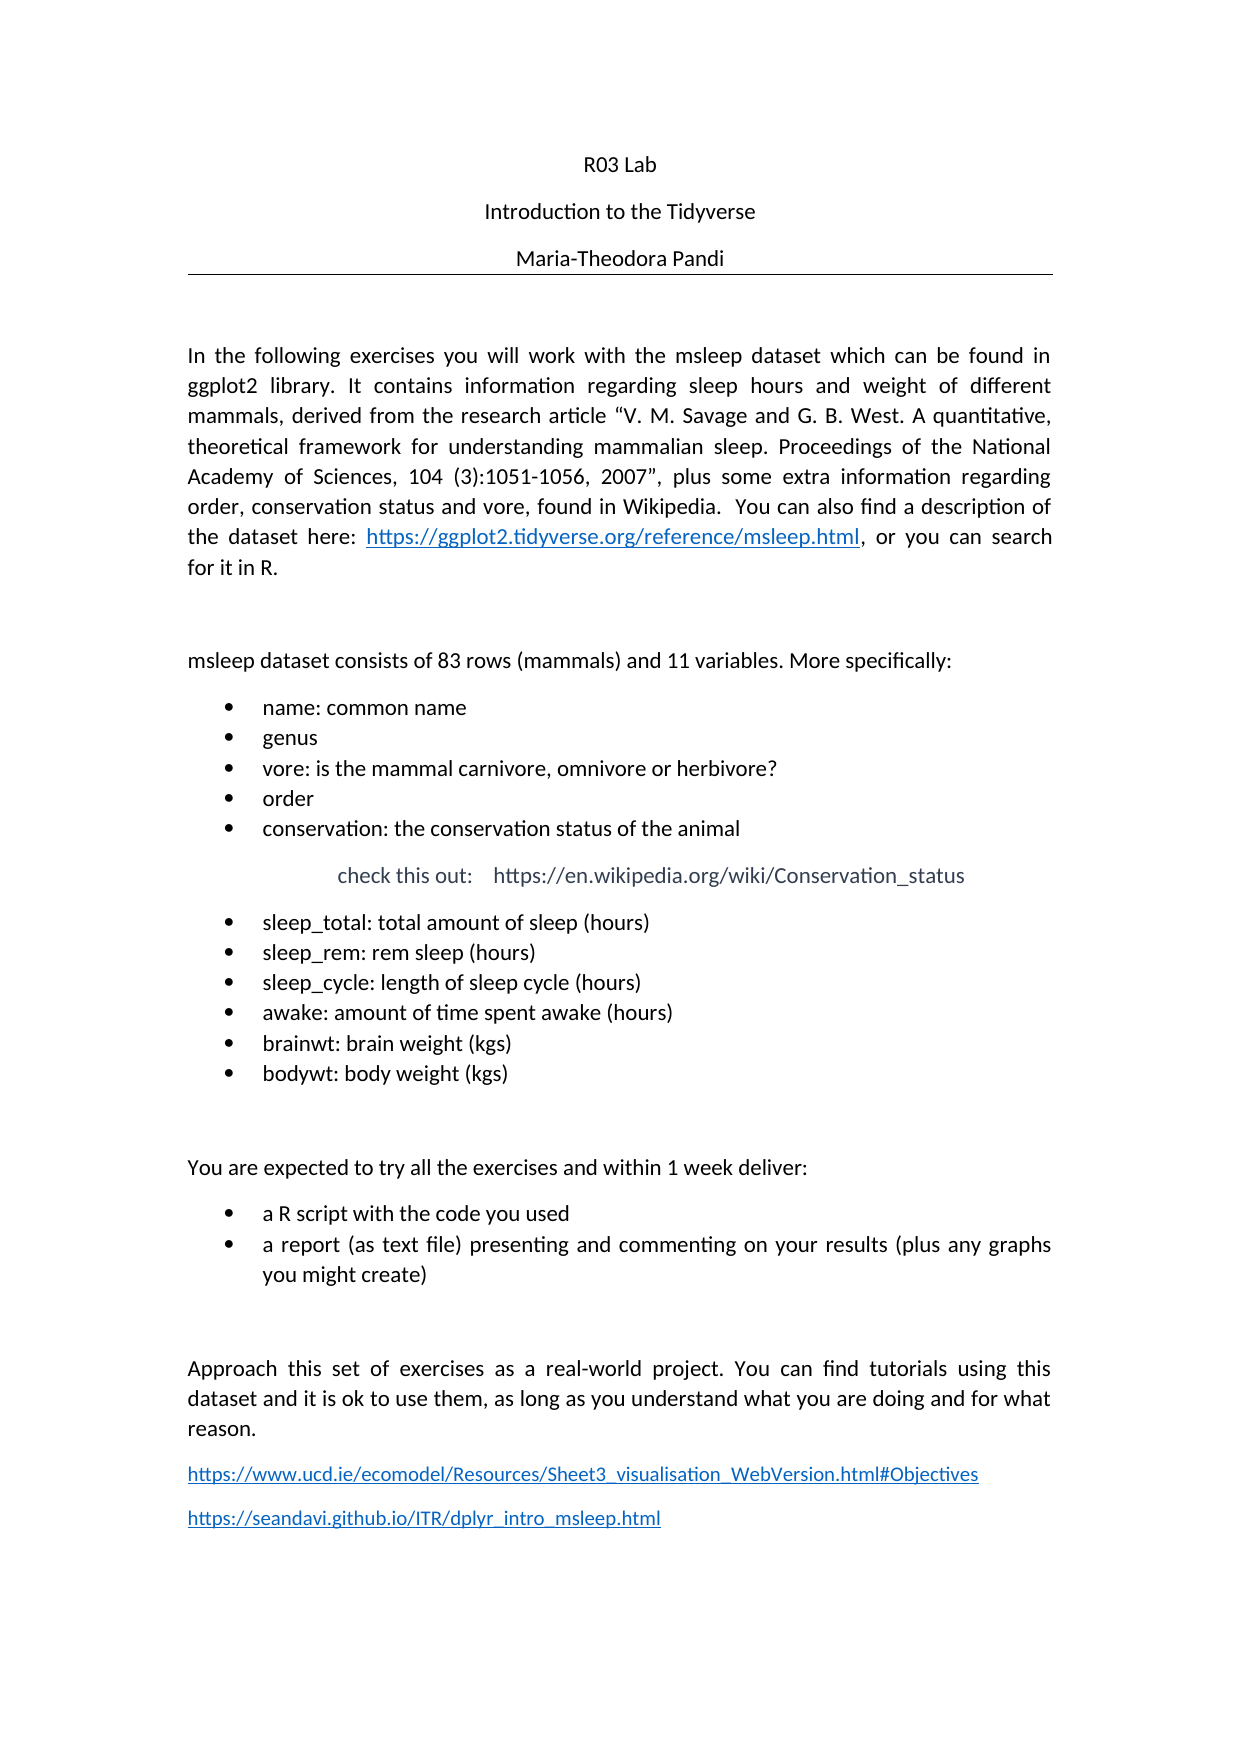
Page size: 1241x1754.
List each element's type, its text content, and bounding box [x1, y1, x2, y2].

list genus [225, 723, 1053, 751]
text Maria-Theodora Pandi [187, 244, 1053, 275]
list sleep_cycle: length of sleep cycle (hours) [225, 968, 1053, 996]
list a report (as text file) presenting and commenting on your results (plus any graphs you might create) [225, 1230, 1053, 1288]
text check this out: https://en.wikipedia.org/wiki/Conservation_status [337, 861, 1053, 889]
list name: common name [225, 693, 1053, 721]
text You are expected to try all the exercises and within 1 week deliver: [187, 1153, 1053, 1181]
text R03 Lab [187, 150, 1053, 178]
text Introduction to the Tidyverse [187, 197, 1053, 225]
list vore: is the mammal carnivore, omnivore or herbivore? [225, 754, 1053, 782]
list brainwt: brain weight (kgs) [225, 1029, 1053, 1057]
list bodywt: body weight (kgs) [225, 1059, 1053, 1087]
list sleep_rem: rem sleep (hours) [225, 938, 1053, 966]
text In the following exercises you will work with the msleep dataset which can be found in ggplot2 library. It contains information regarding sleep hours and weight of different mammals, derived from the research article “V. M. Savage and G. B. West. A quantitative, theoretical framework for understanding mammalian sleep. Proceedings of the National Academy of Sciences, 104 (3):1051-1056, 2007”, plus some extra information regarding order, conservation status and vore, found in Wikipedia. You can also find a description of the dataset here: https://ggplot2.tidyverse.org/reference/msleep.html, or you can search for it in R. [187, 341, 1053, 581]
list conservation: the conservation status of the animal [225, 814, 1053, 842]
text Approach this set of exercises as a real-world project. You can find tutorials using this dataset and it is ok to use them, as long as you understand what you are doing and for what reason. [187, 1354, 1053, 1442]
text https://seandavi.github.io/ITR/dplyr_intro_msleep.html [187, 1505, 1053, 1530]
list sleep_total: total amount of sleep (hours) [225, 908, 1053, 936]
text msleep dataset consists of 83 rows (mammals) and 11 variables. More specifically: [187, 646, 1053, 674]
text https://www.ucd.ie/ecomodel/Resources/Sheet3_visualisation_WebVersion.html#Objectives [187, 1461, 1053, 1486]
list a R script with the code you used [225, 1199, 1053, 1227]
list order [225, 784, 1053, 812]
list awake: amount of time spent awake (hours) [225, 998, 1053, 1026]
